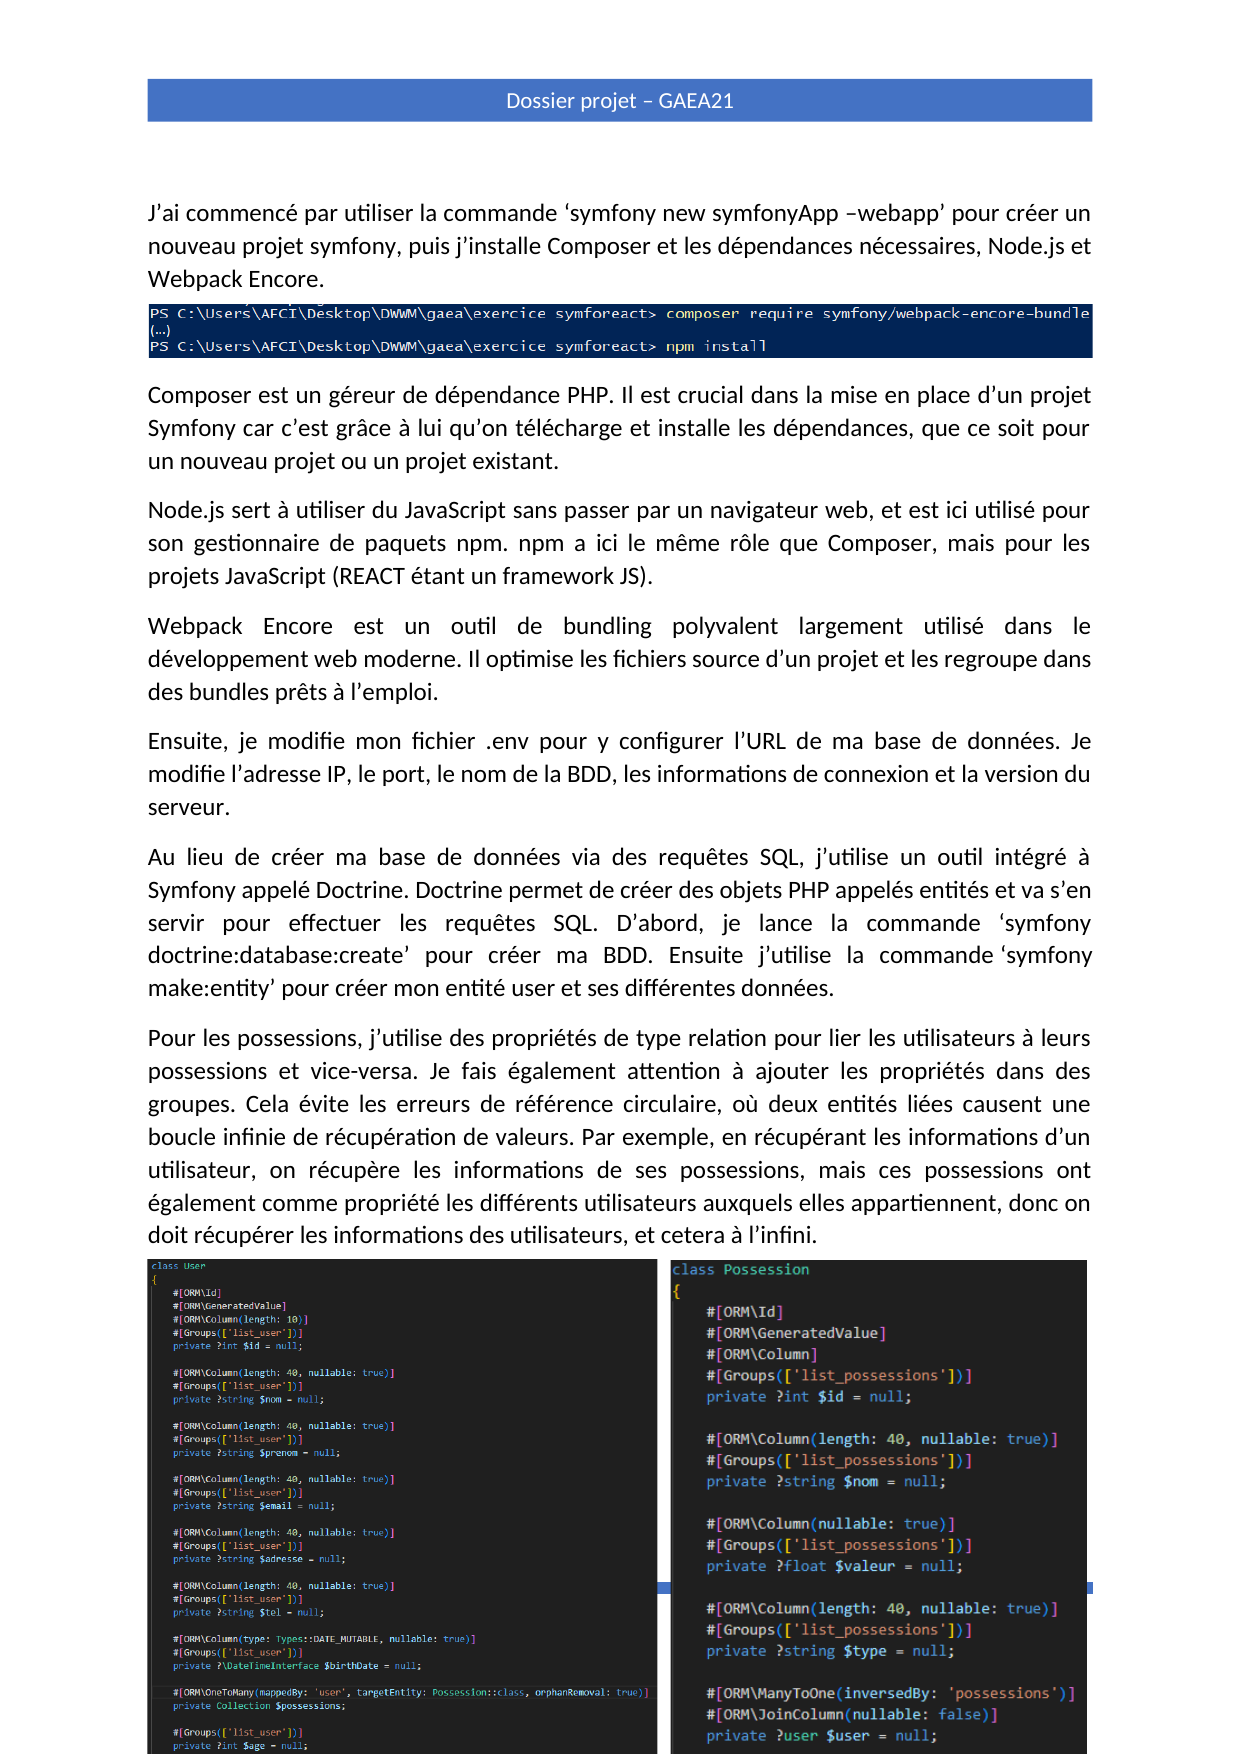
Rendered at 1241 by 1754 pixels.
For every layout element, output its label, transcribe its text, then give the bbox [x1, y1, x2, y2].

text Ensuite, je modifie mon fichier .env pour y configurer l’URL de ma base de données. Je modifie l’adresse IP, le port, le nom de la BDD, les informations de connexion et la version du serveur. [148, 725, 1093, 822]
text Au lieu de créer ma base de données via des requêtes SQL, j’utilise un outil intégré à Symfony appelé Doctrine. Doctrine permet de créer des objets PHP appelés entités et va s’en servir pour effectuer les requêtes SQL. D’abord, je lance la commande ‘symfony doctrine:database:create’ pour créer ma BDD. Ensuite j’utilise la commande ‘symfony make:entity’ pour créer mon entité user et ses différentes données. [148, 841, 1093, 1003]
text Pour les possessions, j’utilise des propriétés de type relation pour lier les utilisateurs à leurs possessions et vice-versa. Je fais également attention à ajouter les propriétés dans des groupes. Cela évite les erreurs de référence circulaire, où deux entités liées causent une boucle infinie de récupération de valeurs. Par exemple, en récupérant les informations d’un utilisateur, on récupère les informations de ses possessions, mais ces possessions ont également comme propriété les différents utilisateurs auxquels elles appartiennent, donc on doit récupérer les informations des utilisateurs, et cetera à l’infini. [148, 1022, 1093, 1250]
picture [148, 304, 1093, 358]
picture [147, 1259, 658, 1754]
text Composer est un géreur de dépendance PHP. Il est crucial dans la mise en place d’un projet Symfony car c’est grâce à lui qu’on télécharge et installe les dépendances, que ce soit pour un nouveau projet ou un projet existant. [148, 358, 1093, 476]
text J’ai commencé par utiliser la commande ‘symfony new symfonyApp –webapp’ pour créer un nouveau projet symfony, puis j’installe Composer et les dépendances nécessaires, Node.js et Webpack Encore. [148, 197, 1093, 293]
text Webpack Encore est un outil de bundling polyvalent largement utilisé dans le développement web moderne. Il optimise les fichiers source d’un projet et les regroupe dans des bundles prêts à l’emploi. [148, 610, 1093, 706]
picture [670, 1260, 1087, 1754]
text Node.js sert à utiliser du JavaScript sans passer par un navigateur web, et est ici utilisé pour son gestionnaire de paquets npm. npm a ici le même rôle que Composer, mais pour les projets JavaScript (REACT étant un framework JS). [148, 494, 1093, 591]
